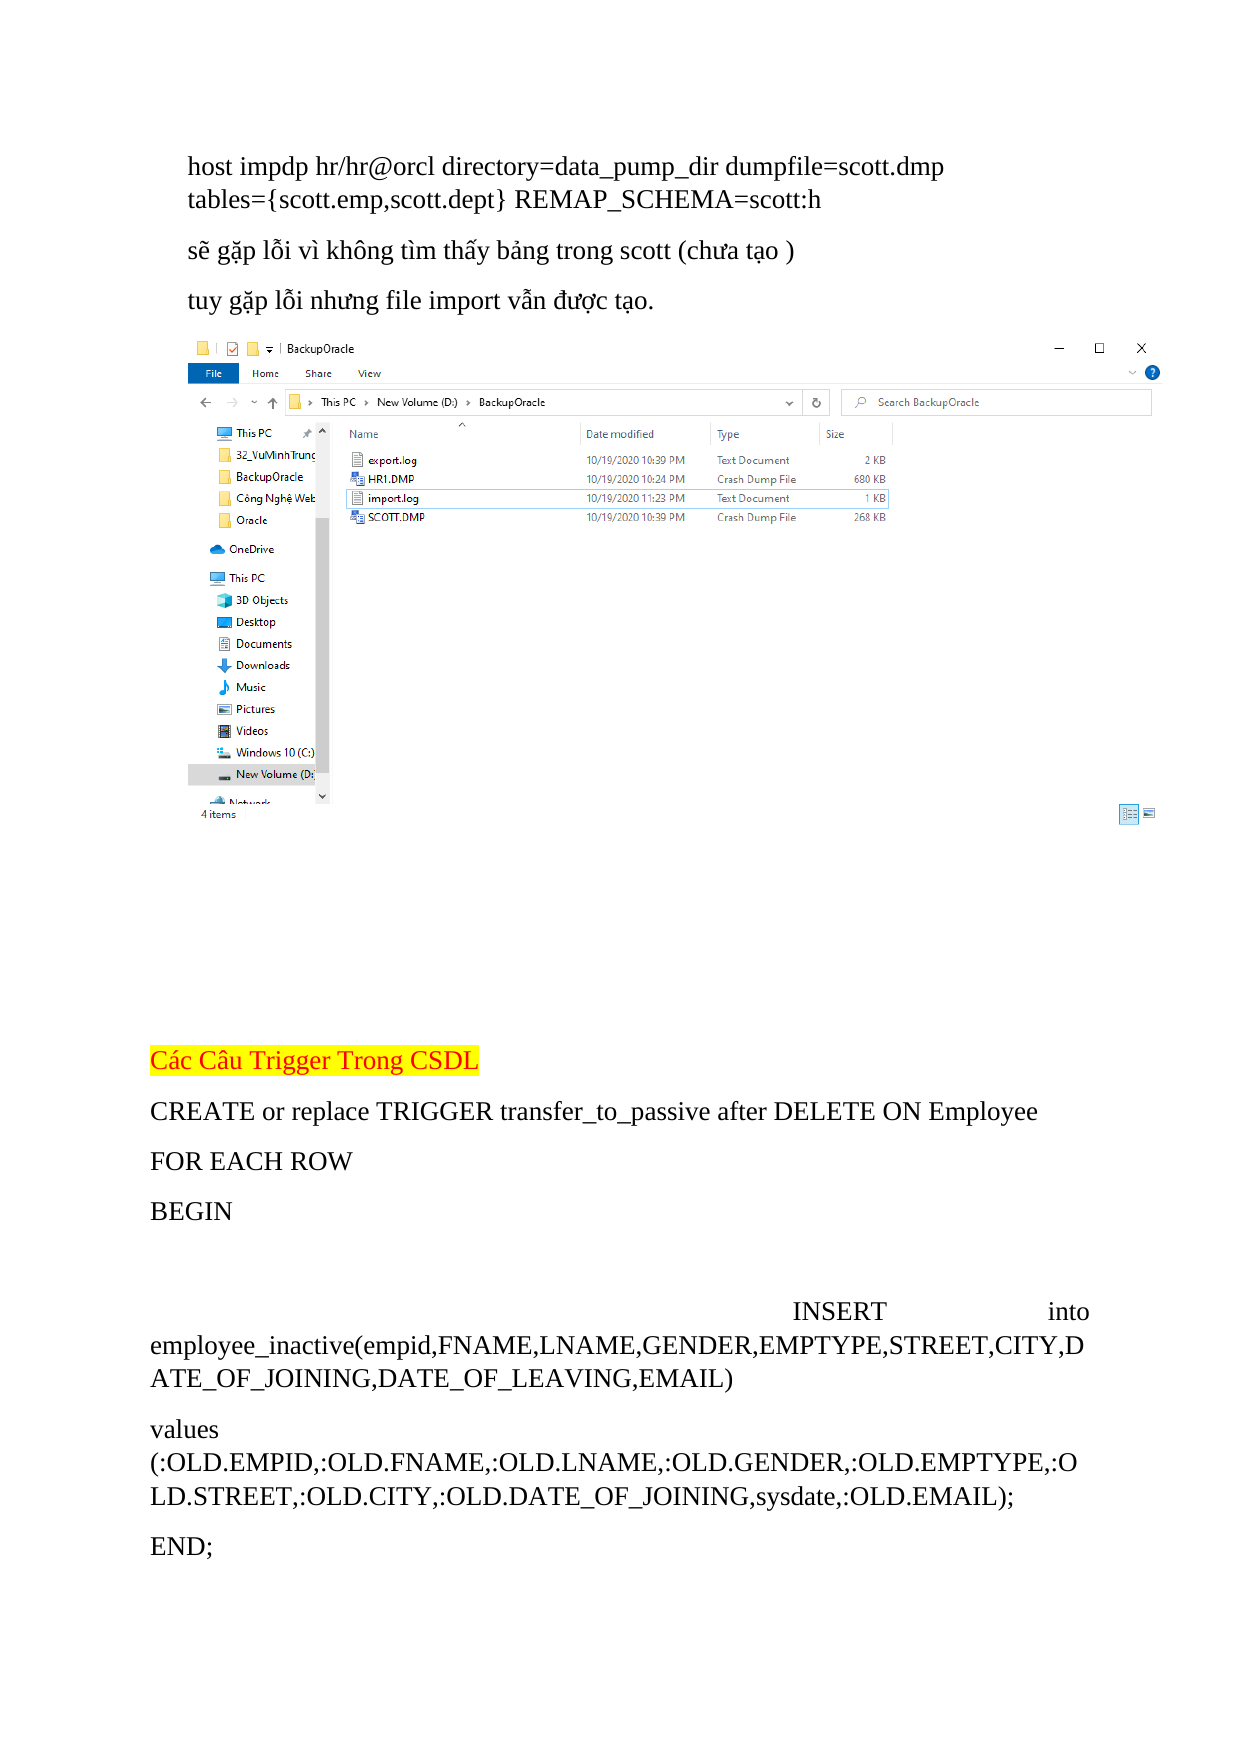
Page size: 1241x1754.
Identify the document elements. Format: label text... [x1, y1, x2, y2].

text tuy gặp lỗi nhưng file import vẫn được tạo. [187, 284, 1090, 315]
text CREATE or replace TRIGGER transfer_to_passive after DELETE ON Employee [150, 1095, 1090, 1126]
text Các Câu Trigger Trong CSDL [150, 1044, 1090, 1076]
text INSERT into employee_inactive(empid,FNAME,LNAME,GENDER,EMPTYPE,STREET,CITY,DATE_OF_JOINING,DATE_OF_LEAVING,EMAIL) [150, 1296, 1090, 1394]
picture [187, 334, 1163, 825]
text BEGIN [150, 1195, 1090, 1226]
text END; [150, 1530, 1090, 1561]
text FOR EACH ROW [150, 1145, 1090, 1176]
text host impdp hr/hr@orcl directory=data_pump_dir dumpfile=scott.dmp tables={scott.emp,scott.dept} REMAP_SCHEMA=scott:h [187, 150, 1090, 215]
text values (:OLD.EMPID,:OLD.FNAME,:OLD.LNAME,:OLD.GENDER,:OLD.EMPTYPE,:OLD.STREET,:OLD.CITY,:OLD.DATE_OF_JOINING,sysdate,:OLD.EMAIL); [150, 1413, 1090, 1511]
text sẽ gặp lỗi vì không tìm thấy bảng trong scott (chưa tạo ) [187, 234, 1090, 265]
